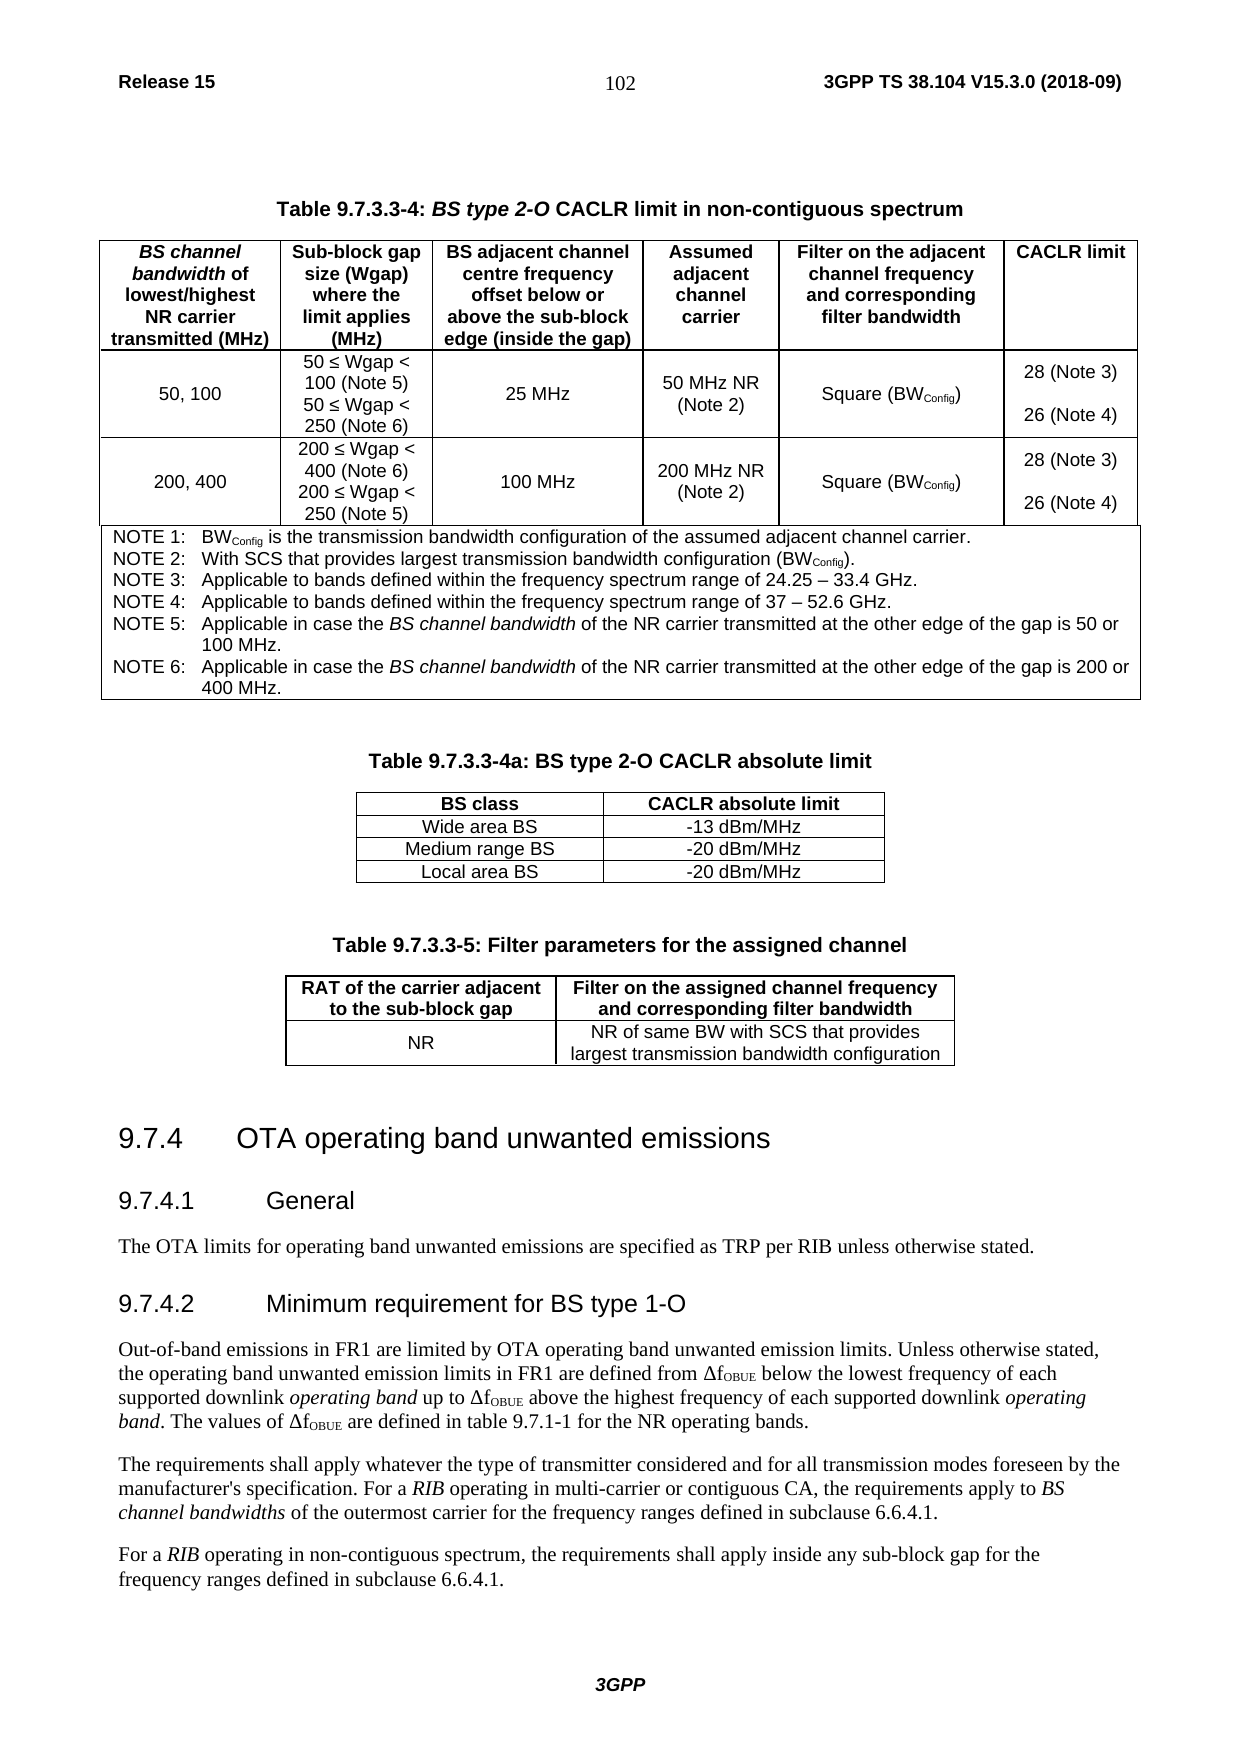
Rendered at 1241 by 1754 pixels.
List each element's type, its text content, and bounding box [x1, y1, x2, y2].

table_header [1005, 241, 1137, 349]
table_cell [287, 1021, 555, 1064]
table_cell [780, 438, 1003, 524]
subtitle 9.7.4.2 Minimum requirement for BS type 1-O [118, 1289, 1122, 1318]
text Out-of-band emissions in FR1 are limited by OTA operating band unwanted emission limits. Unless otherwise stated, the operating band unwanted emission limits in FR1 are defined from ΔfOBUE below the lowest frequency of each supported downlink operating band up to ΔfOBUE above the highest frequency of each supported downlink operating band. The values of ΔfOBUE are defined in table 9.7.1-1 for the NR operating bands. [118, 1336, 1122, 1433]
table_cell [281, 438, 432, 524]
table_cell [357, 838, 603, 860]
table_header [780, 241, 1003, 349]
text Table 9.7.3.3-4a: BS type 2-O CACLR absolute limit [118, 749, 1122, 773]
text The OTA limits for operating band unwanted emissions are specified as TRP per RIB unless otherwise stated. [118, 1234, 1122, 1258]
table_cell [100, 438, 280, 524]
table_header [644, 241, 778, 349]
text Table 9.7.3.3-4: BS type 2-O CACLR limit in non-contiguous spectrum [118, 197, 1122, 221]
subtitle 9.7.4 OTA operating band unwanted emissions [118, 1121, 1122, 1155]
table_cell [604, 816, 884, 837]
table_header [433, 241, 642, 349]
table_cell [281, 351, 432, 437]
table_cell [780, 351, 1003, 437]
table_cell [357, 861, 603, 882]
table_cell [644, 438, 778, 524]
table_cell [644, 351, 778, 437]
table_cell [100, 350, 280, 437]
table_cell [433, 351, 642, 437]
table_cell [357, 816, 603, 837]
text The requirements shall apply whatever the type of transmitter considered and for all transmission modes foreseen by the manufacturer's specification. For a RIB operating in multi-carrier or contiguous CA, the requirements apply to BS channel bandwidths of the outermost carrier for the frequency ranges defined in subclause 6.6.4.1. [118, 1451, 1122, 1524]
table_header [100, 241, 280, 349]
subtitle 9.7.4.1 General [118, 1186, 1122, 1215]
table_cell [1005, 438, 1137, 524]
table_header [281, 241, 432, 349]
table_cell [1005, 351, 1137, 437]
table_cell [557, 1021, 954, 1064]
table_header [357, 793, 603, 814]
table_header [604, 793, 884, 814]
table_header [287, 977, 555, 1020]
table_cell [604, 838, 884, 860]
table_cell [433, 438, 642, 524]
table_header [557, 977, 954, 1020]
text For a RIB operating in non-contiguous spectrum, the requirements shall apply inside any sub-block gap for the frequency ranges defined in subclause 6.6.4.1. [118, 1542, 1122, 1591]
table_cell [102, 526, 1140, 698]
text Table 9.7.3.3-5: Filter parameters for the assigned channel [118, 932, 1122, 956]
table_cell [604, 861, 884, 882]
